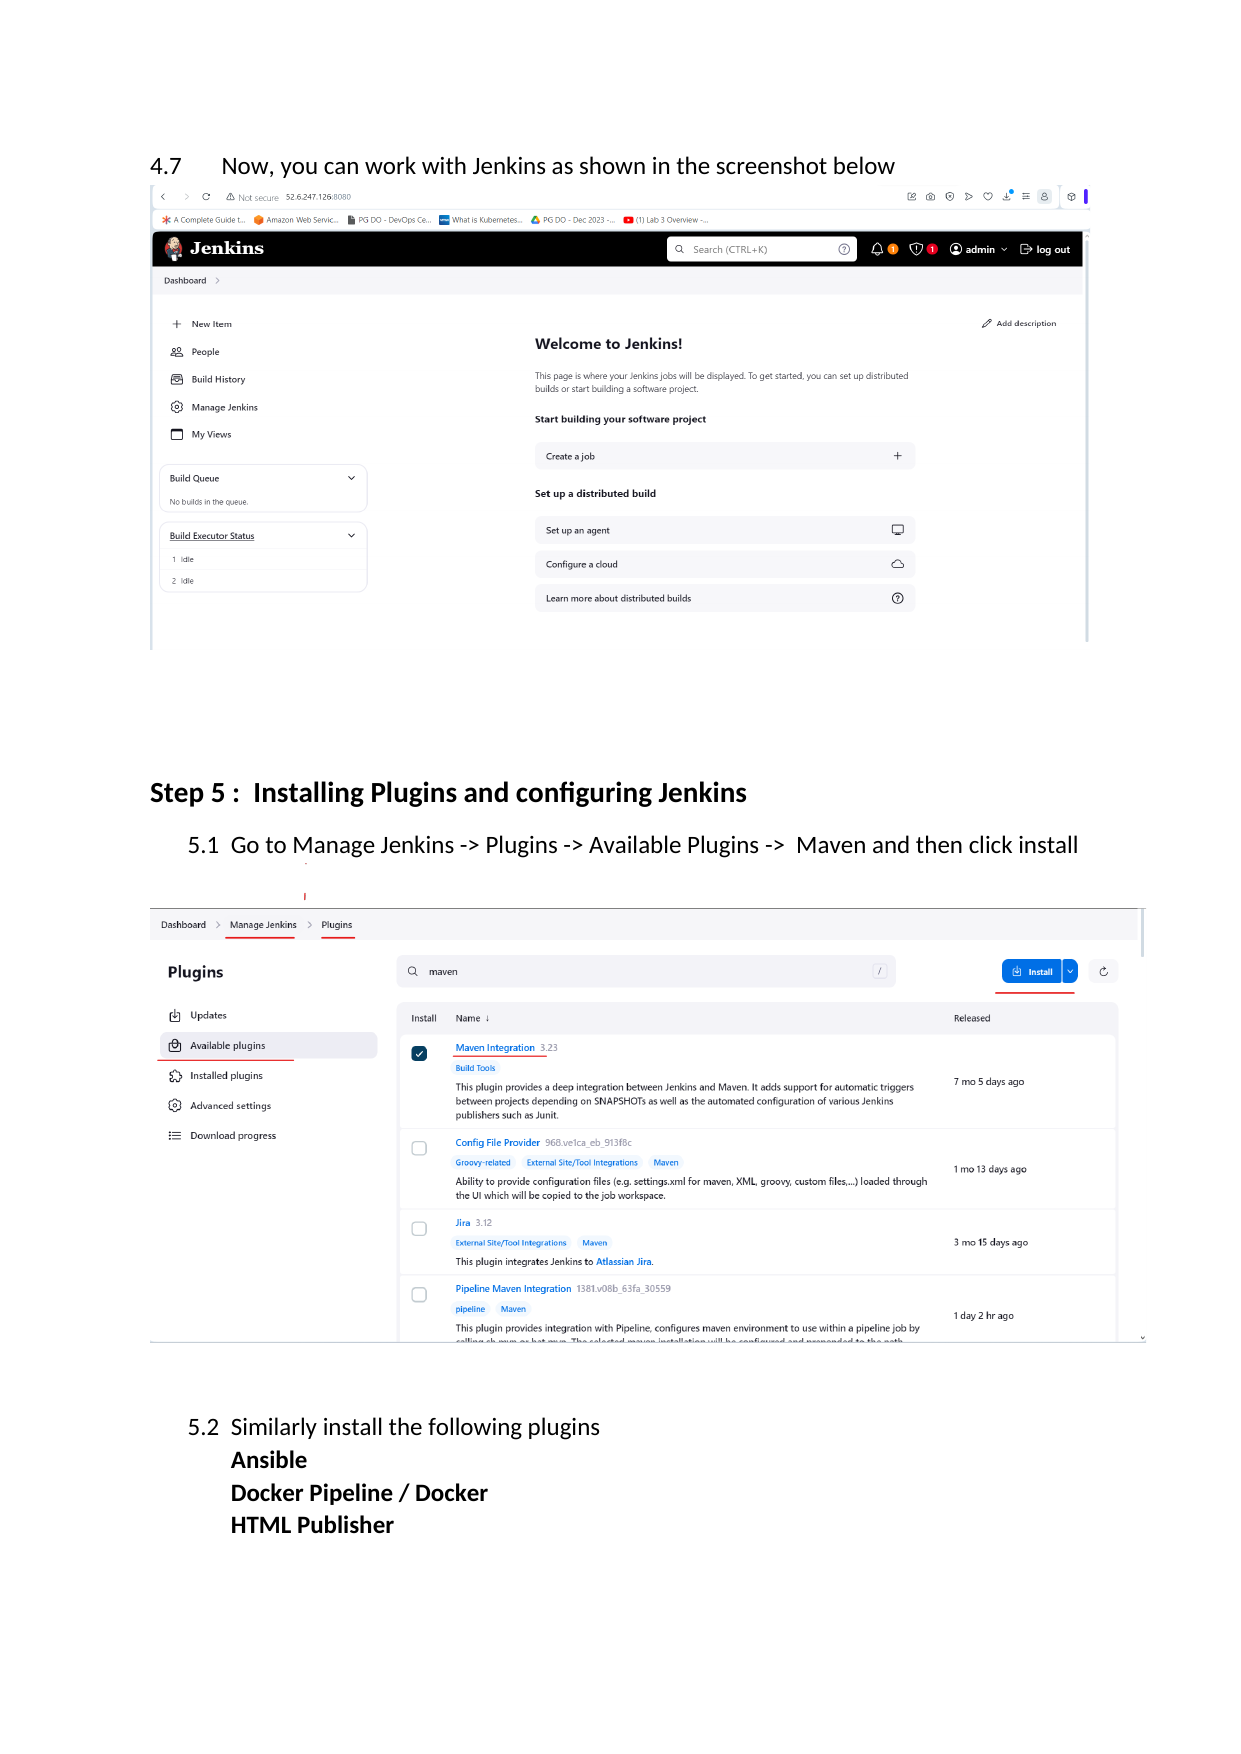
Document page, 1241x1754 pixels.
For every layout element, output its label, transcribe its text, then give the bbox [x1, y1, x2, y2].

picture [150, 185, 1091, 650]
list Go to Manage Jenkins -> Plugins -> Available Plugins -> Maven and then click install [187, 829, 1090, 860]
list Similarly install the following plugins [187, 1411, 1090, 1441]
picture [150, 862, 1147, 1343]
list Now, you can work with Jenkins as shown in the screenshot below [150, 150, 1090, 181]
list HTML Publisher [225, 1510, 1090, 1540]
list Docker Pipeline / Docker [225, 1477, 1090, 1507]
text Step 5 : Installing Plugins and configuring Jenkins [150, 774, 1090, 810]
list Ansible [225, 1444, 1090, 1474]
